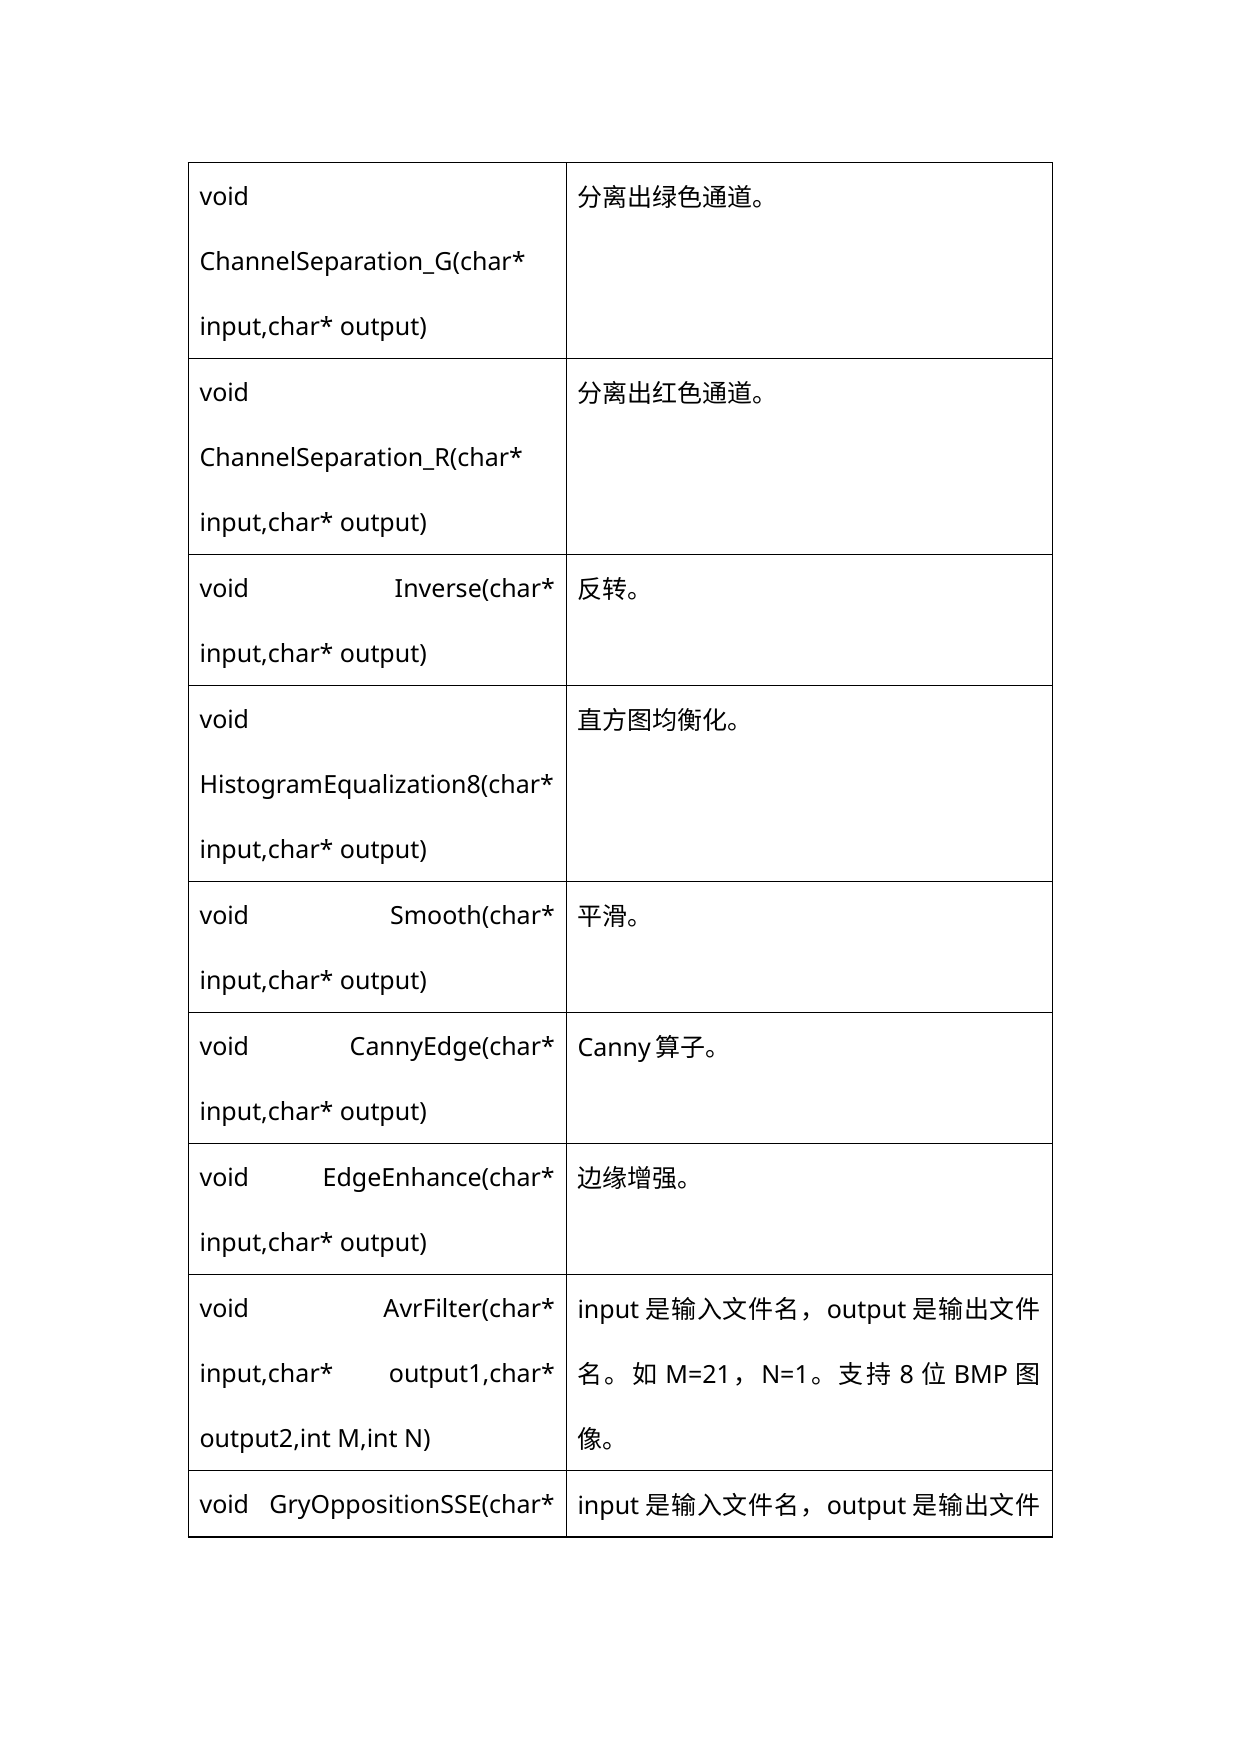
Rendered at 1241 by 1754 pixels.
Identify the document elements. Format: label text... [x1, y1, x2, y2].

table_cell 分离出绿色通道。 [567, 163, 1052, 358]
table_cell 平滑。 [567, 882, 1052, 1012]
table_cell void AvrFilter(char* input,char* output1,char* output2,int M,int N) [189, 1275, 566, 1470]
table_cell 反转。 [567, 555, 1052, 685]
table_cell void ChannelSeparation_G(char* input,char* output) [189, 163, 566, 358]
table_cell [567, 1471, 1052, 1536]
table_cell void Smooth(char* input,char* output) [189, 882, 566, 1012]
table_cell 直方图均衡化。 [567, 686, 1052, 881]
table_cell void ChannelSeparation_R(char* input,char* output) [189, 359, 566, 554]
table_cell 分离出红色通道。 [567, 359, 1052, 554]
table_cell void HistogramEqualization8(char* input,char* output) [189, 686, 566, 881]
table_cell input是输入文件名，output是输出文件名。如M=21，N=1。支持8位BMP图像。 [567, 1275, 1052, 1470]
table_cell Canny算子。 [567, 1013, 1052, 1143]
table_cell 边缘增强。 [567, 1144, 1052, 1274]
table_cell void CannyEdge(char* input,char* output) [189, 1013, 566, 1143]
table_cell void EdgeEnhance(char* input,char* output) [189, 1144, 566, 1274]
table_cell void Inverse(char* input,char* output) [189, 555, 566, 685]
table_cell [189, 1471, 566, 1536]
